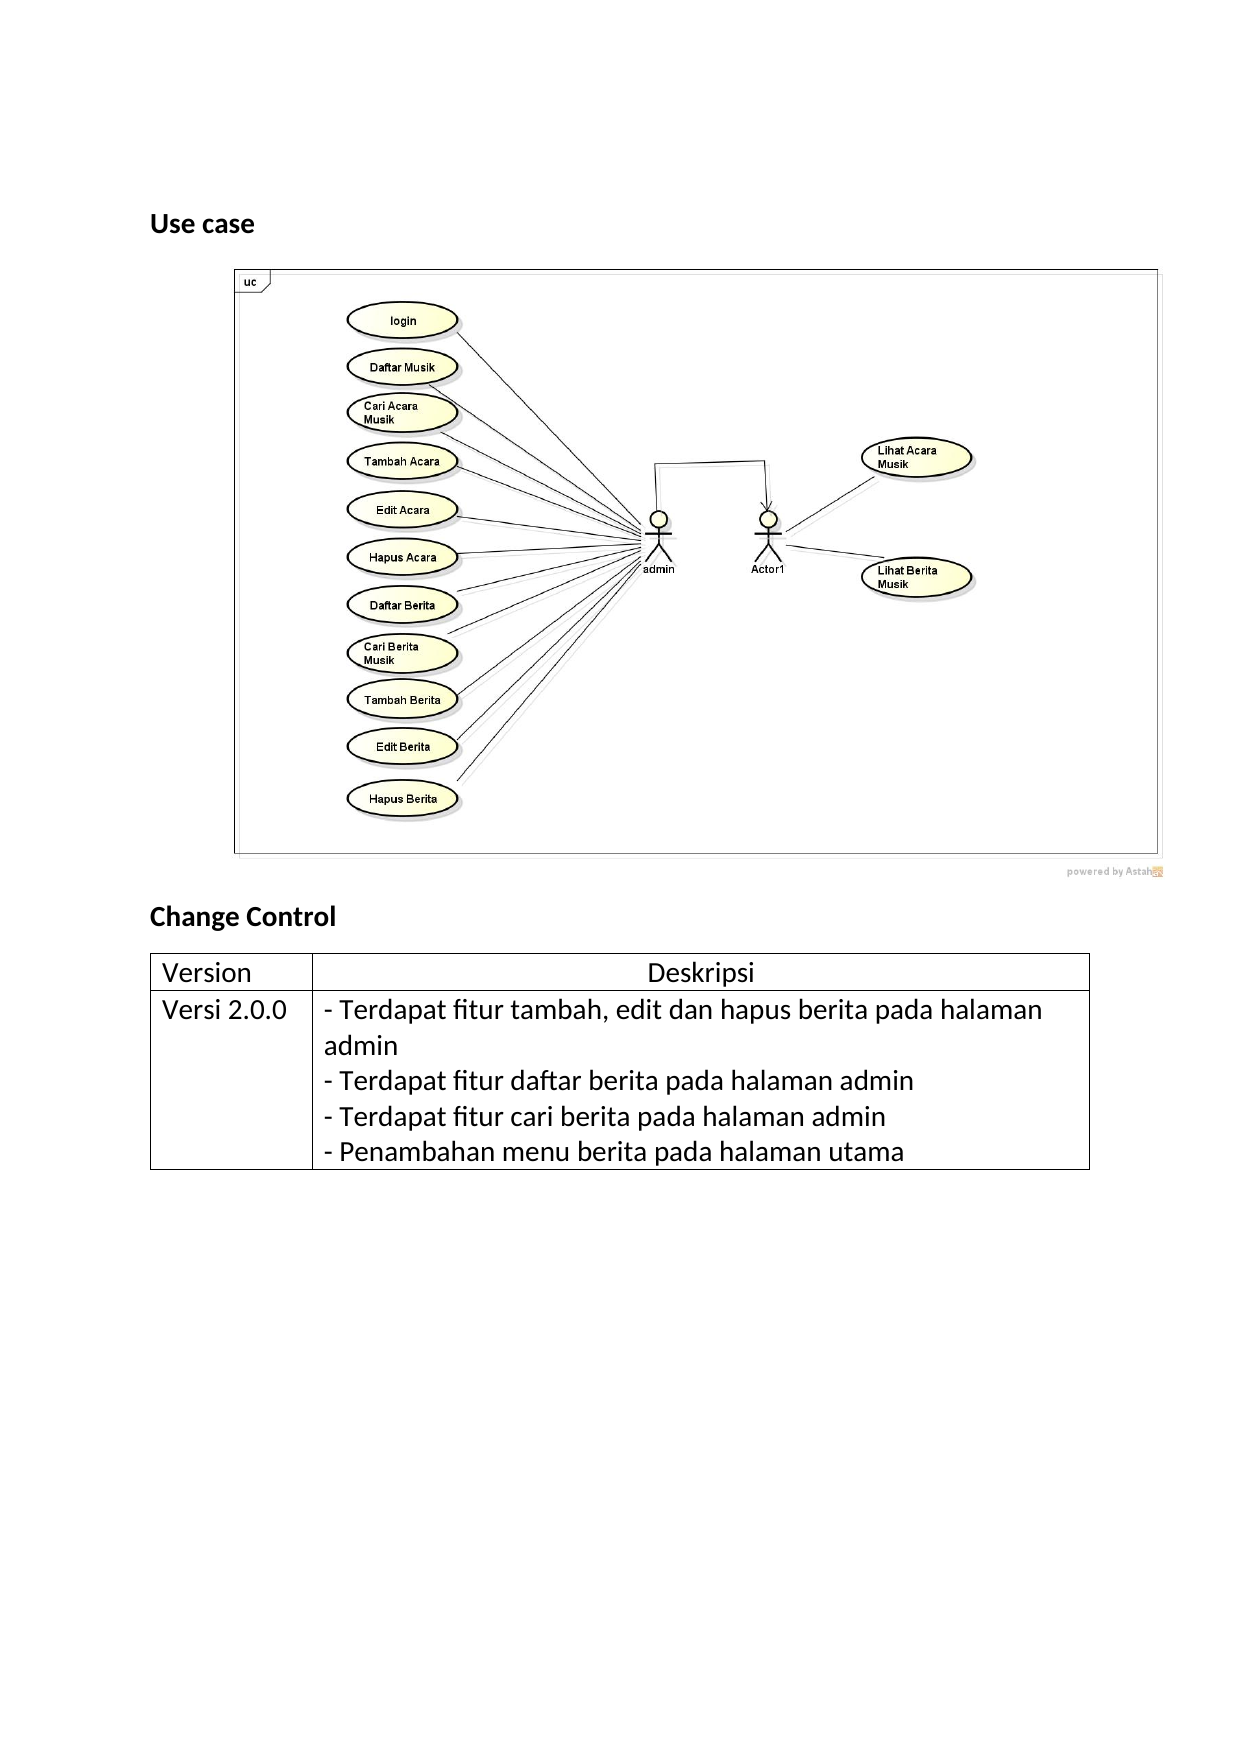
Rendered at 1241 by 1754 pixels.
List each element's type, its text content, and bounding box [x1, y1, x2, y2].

text Use case [150, 205, 1090, 241]
table_header Deskripsi [313, 954, 1089, 990]
table_cell - Terdapat fitur tambah, edit dan hapus berita pada halaman admin - Terdapat fitur daftar berita pada halaman admin - Terdapat fitur cari berita pada halaman admin - Penambahan menu berita pada halaman utama [313, 991, 1089, 1169]
text Change Control [150, 898, 1090, 934]
table_header Version [151, 954, 312, 990]
picture [225, 260, 1166, 880]
table_cell Versi 2.0.0 [151, 991, 312, 1169]
